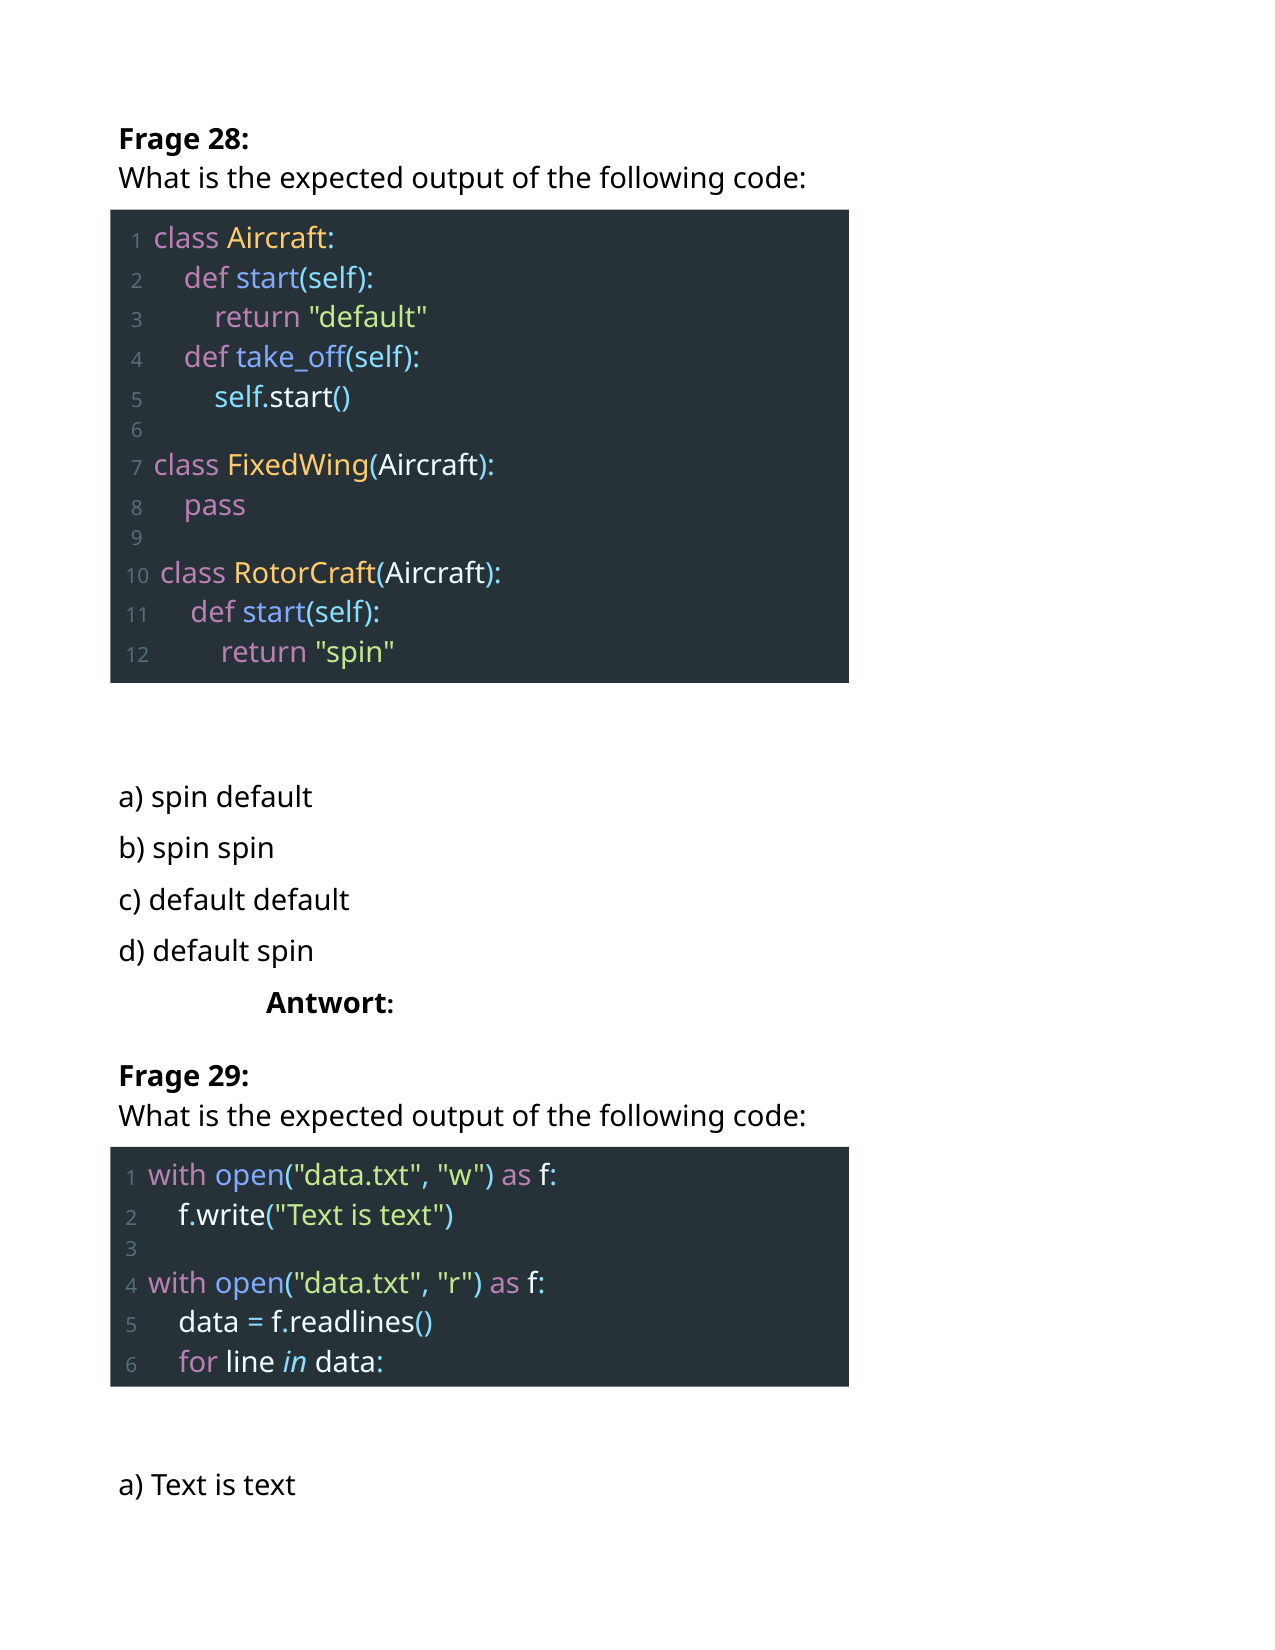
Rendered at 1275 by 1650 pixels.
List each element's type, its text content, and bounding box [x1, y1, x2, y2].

text What is the expected output of the following code: [118, 1095, 1157, 1134]
text What is the expected output of the following code: [118, 158, 1157, 197]
text Antwort: [118, 982, 1157, 1022]
text d) default spin [118, 931, 1157, 970]
text Frage 28: [118, 118, 1157, 158]
text b) spin spin [118, 828, 1157, 867]
text a) Text is text [118, 1464, 1157, 1503]
text c) default default [118, 879, 1157, 919]
text Frage 29: [118, 1055, 1157, 1095]
text a) spin default [118, 776, 1157, 816]
